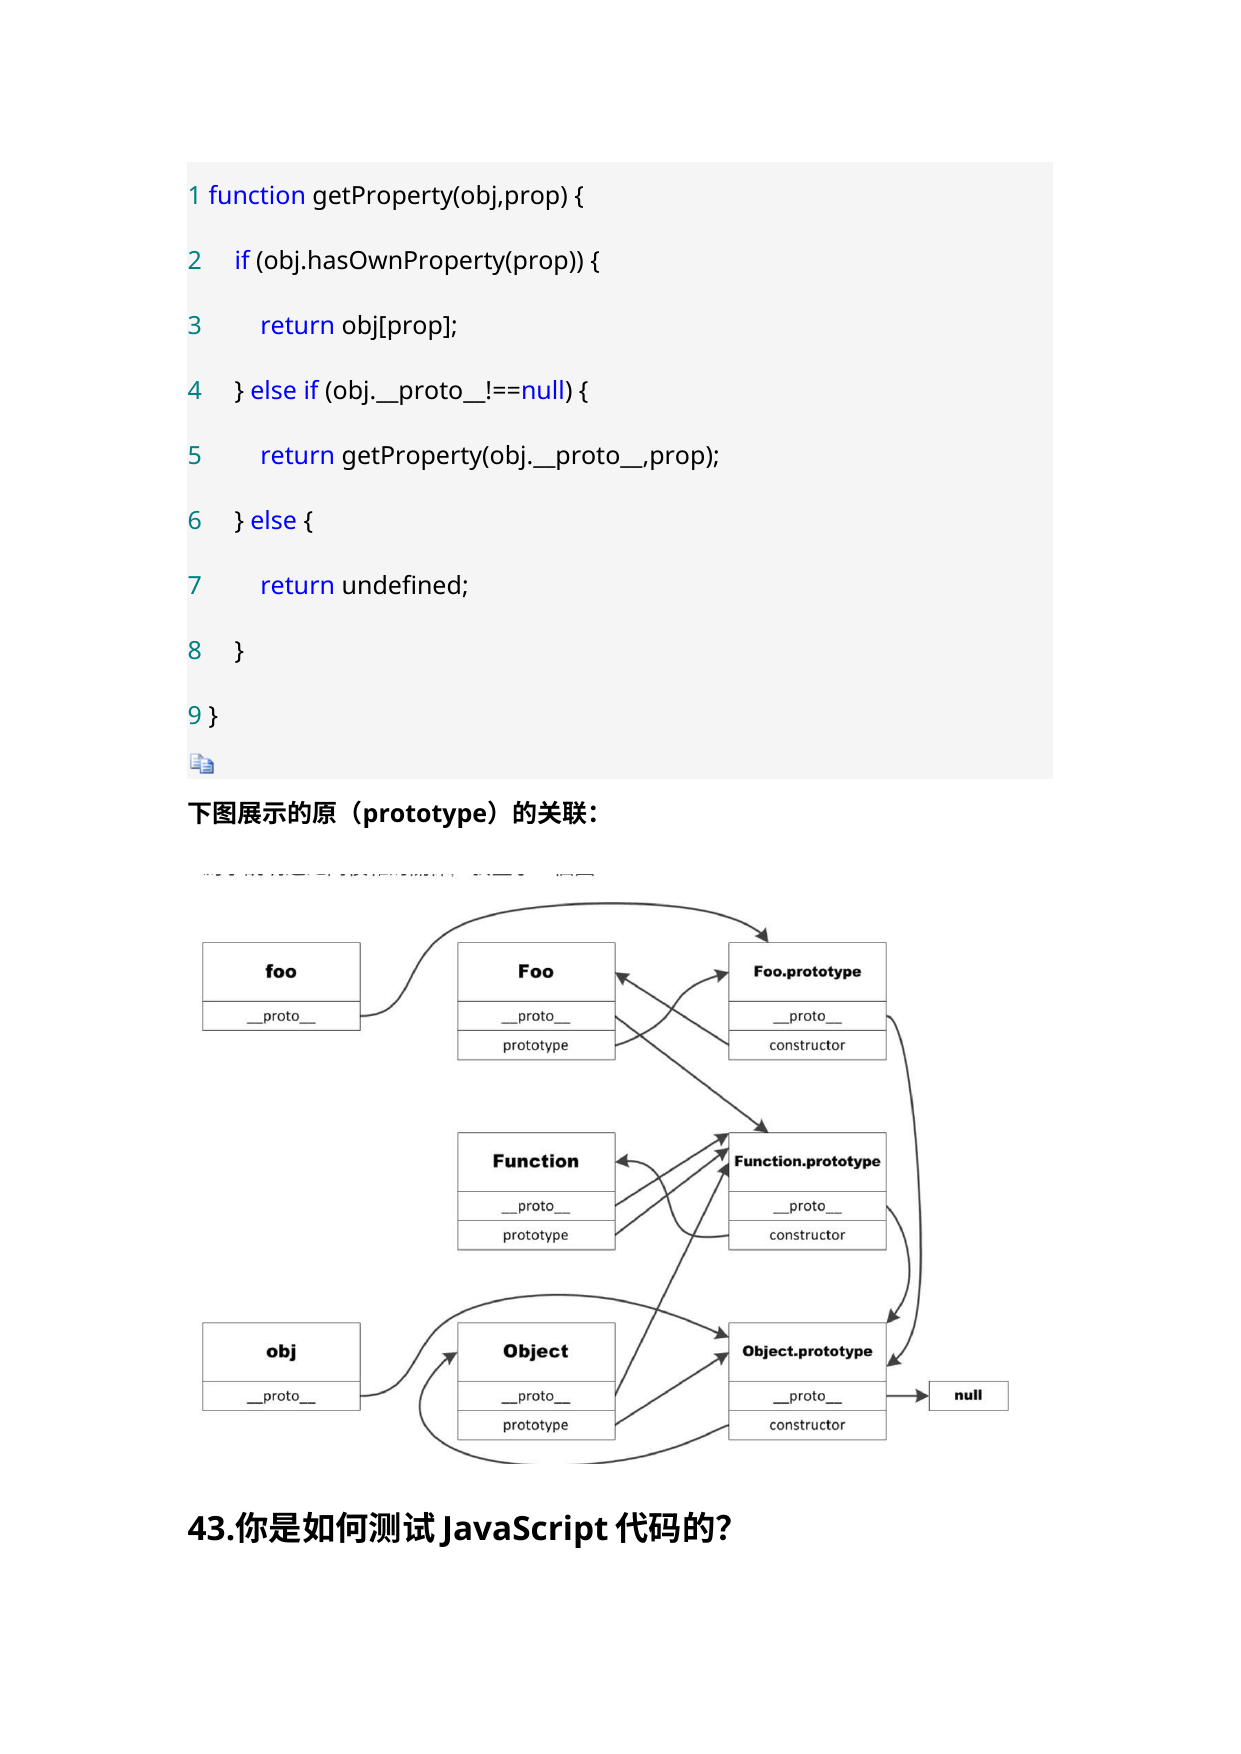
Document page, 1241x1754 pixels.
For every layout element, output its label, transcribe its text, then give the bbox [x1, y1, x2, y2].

picture [187, 747, 219, 779]
text 5 return getProperty(obj.__proto__,prop); [187, 422, 1053, 487]
text 6 } else { [187, 487, 1053, 552]
picture [187, 874, 1014, 1464]
text 2 if (obj.hasOwnProperty(prop)) { [187, 227, 1053, 292]
text 8 } [187, 617, 1053, 682]
text 7 return undefined; [187, 552, 1053, 617]
text 43.你是如何测试JavaScript代码的？ [187, 1493, 1053, 1558]
text 1 function getProperty(obj,prop) { [187, 162, 1053, 227]
text 4 } else if (obj.__proto__!==null) { [187, 357, 1053, 422]
text 3 return obj[prop]; [187, 292, 1053, 357]
text 9 } [187, 682, 1053, 747]
text 下图展示的原（prototype）的关联： [187, 779, 1053, 844]
